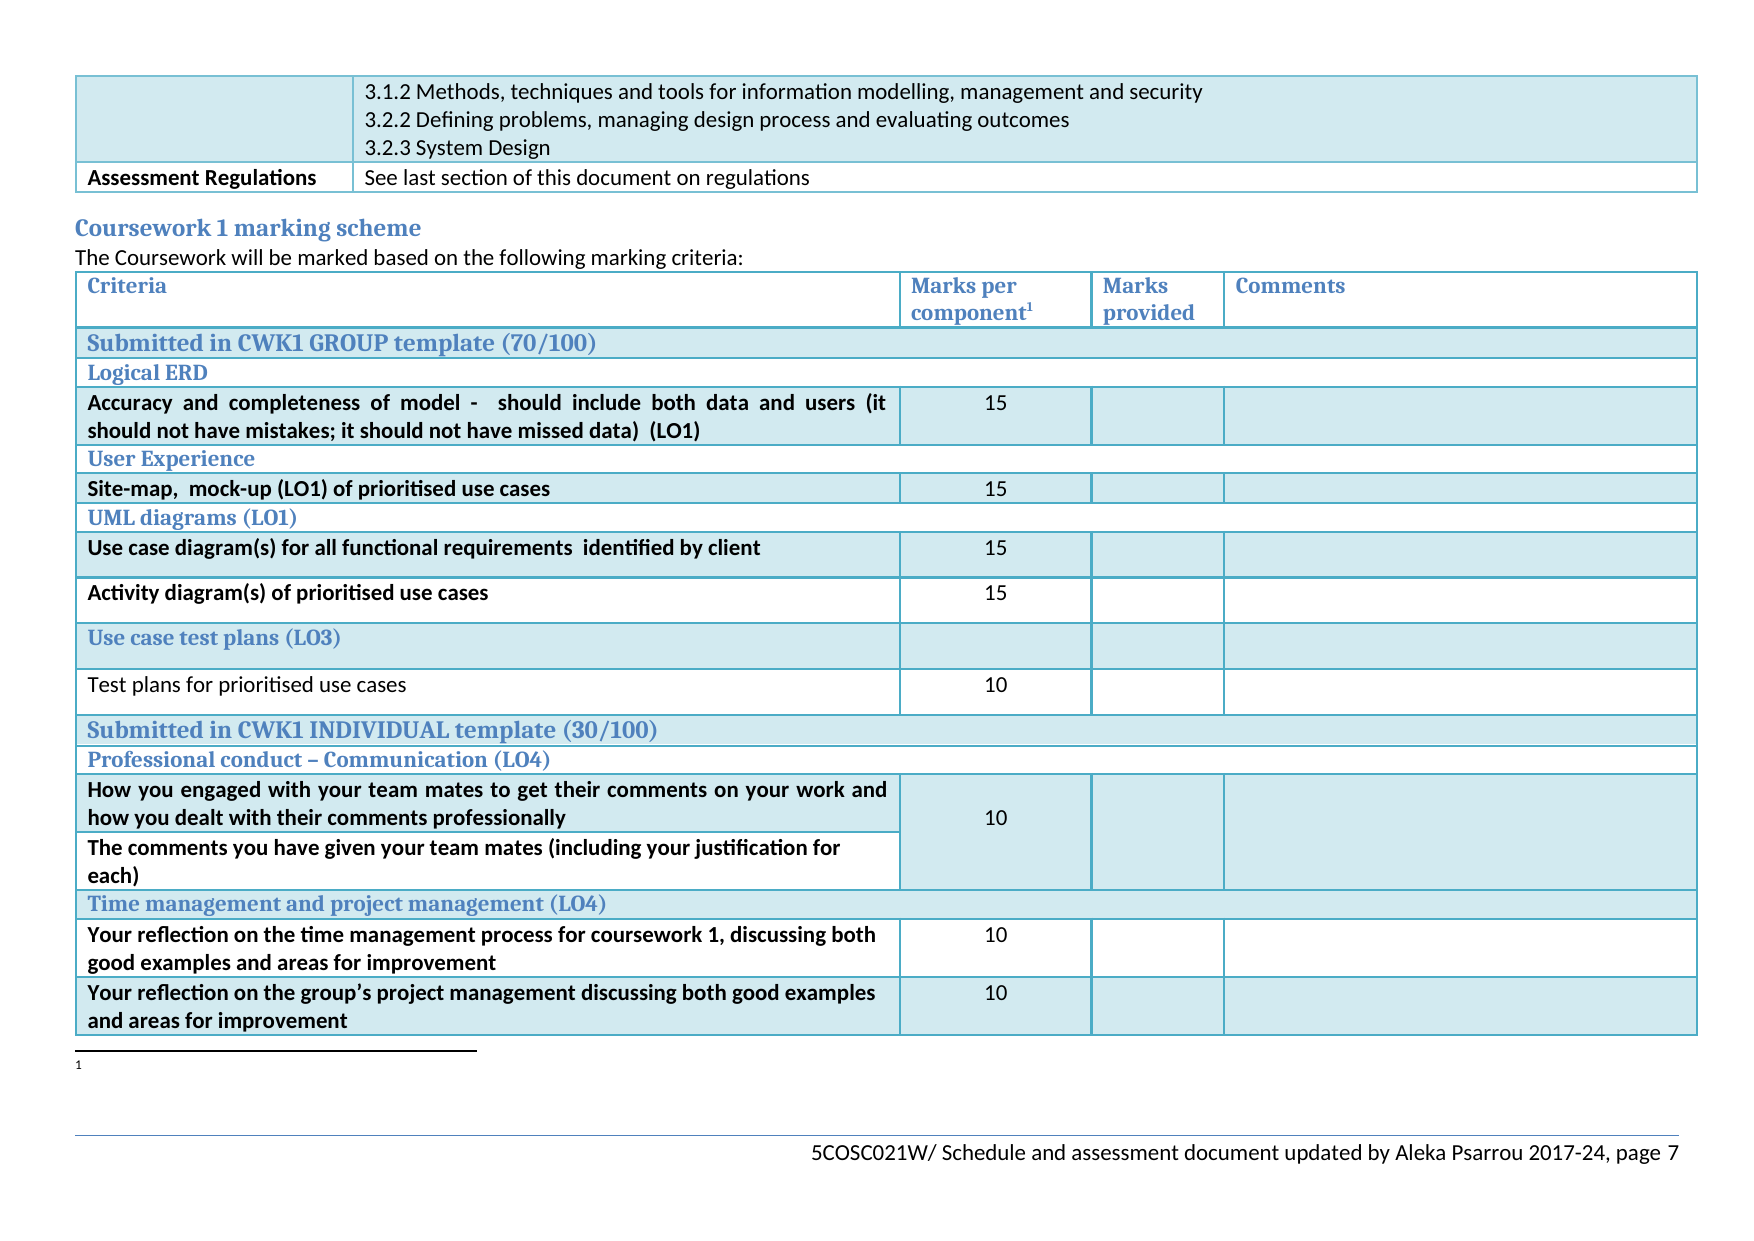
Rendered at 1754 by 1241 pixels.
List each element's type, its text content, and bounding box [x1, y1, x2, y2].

table_cell 10 [901, 670, 1090, 714]
table_cell [1225, 388, 1696, 444]
table_cell [1225, 978, 1696, 1034]
subtitle Coursework 1 marking scheme [75, 214, 1679, 243]
table_header Criteria [77, 273, 899, 326]
table_cell [1093, 533, 1223, 576]
table_cell Site-map, mock-up (LO1) of prioritised use cases [77, 474, 899, 502]
table_cell [1093, 670, 1223, 714]
table_cell [1225, 775, 1696, 889]
table_cell [1225, 624, 1696, 668]
table_cell 15 [901, 579, 1090, 622]
text The Coursework will be marked based on the following marking criteria: [75, 243, 1679, 271]
table_cell Submitted in CWK1 GROUP template (70/100) [77, 329, 1696, 357]
table_cell Logical ERD [77, 359, 1696, 386]
table_cell Your reflection on the time management process for coursework 1, discussing both good examples and areas for improvement [77, 920, 899, 976]
table_cell UML diagrams (LO1) [77, 504, 1696, 531]
table_cell Test plans for prioritised use cases [77, 670, 899, 714]
table_cell [901, 624, 1090, 668]
table_cell Use case test plans (LO3) [77, 624, 899, 668]
table_cell [1093, 775, 1223, 889]
table_cell 10 [901, 920, 1090, 976]
table_cell Time management and project management (LO4) [77, 891, 1696, 918]
table_cell [1093, 920, 1223, 976]
table_cell Use case diagram(s) for all functional requirements identified by client [77, 533, 899, 576]
table_cell [1225, 920, 1696, 976]
table_cell [1093, 978, 1223, 1034]
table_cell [77, 77, 352, 161]
table_cell User Experience [77, 446, 1696, 472]
table_cell [1225, 579, 1696, 622]
table_cell [1225, 533, 1696, 576]
table_cell 15 [901, 388, 1090, 444]
table_cell 10 [901, 775, 1090, 889]
table_cell The comments you have given your team mates (including your justification for each) [77, 833, 899, 889]
table_header Comments [1225, 273, 1696, 326]
table_cell Activity diagram(s) of prioritised use cases [77, 579, 899, 622]
table_cell [1093, 388, 1223, 444]
table_cell Submitted in CWK1 INDIVIDUAL template (30/100) [77, 716, 1696, 744]
table_header Marks per component [901, 273, 1090, 326]
table_cell [1225, 670, 1696, 714]
table_cell [1093, 474, 1223, 502]
table_cell Your reflection on the group’s project management discussing both good examples and areas for improvement [77, 978, 899, 1034]
table_cell [1093, 624, 1223, 668]
table_cell [1093, 579, 1223, 622]
table_cell 15 [901, 474, 1090, 502]
table_cell How you engaged with your team mates to get their comments on your work and how you dealt with their comments professionally [77, 775, 899, 831]
table_cell [1225, 474, 1696, 502]
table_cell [354, 77, 1696, 161]
table_cell Professional conduct – Communication (LO4) [77, 747, 1696, 773]
table_cell 10 [901, 978, 1090, 1034]
table_cell Accuracy and completeness of model - should include both data and users (it should not have mistakes; it should not have missed data) (LO1) [77, 388, 899, 444]
table_cell 15 [901, 533, 1090, 576]
table_header Marks provided [1093, 273, 1223, 326]
table_cell See last section of this document on regulations [354, 163, 1696, 191]
table_cell Assessment Regulations [77, 163, 352, 191]
